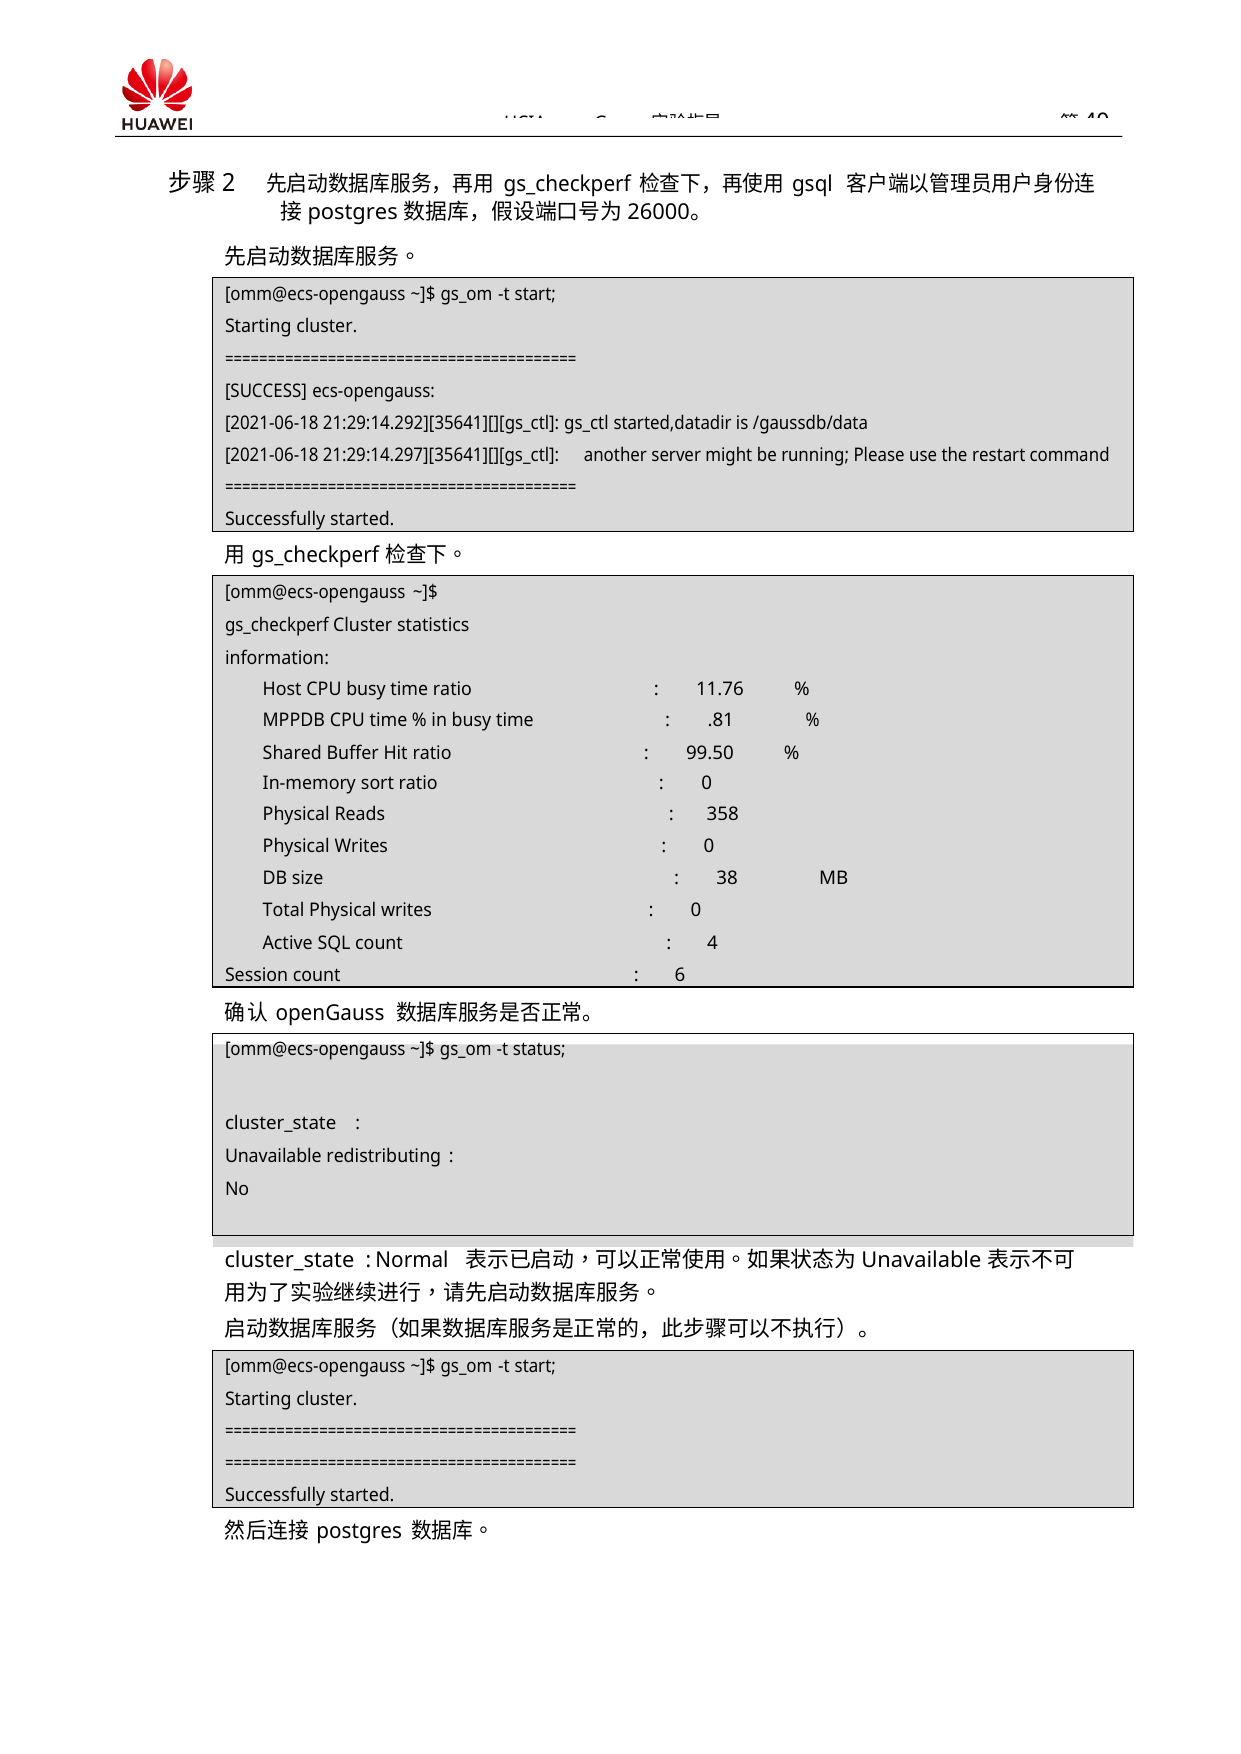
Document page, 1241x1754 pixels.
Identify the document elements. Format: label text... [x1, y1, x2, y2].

text 步骤 2 先启动数据库服务，再用gs_checkperf 检查下，再使用 gsql 客户端以管理员用户身份连接 postgres 数据库，假设端口号为 26000。 [169, 166, 1104, 226]
table_header [omm@ecs-opengauss ~]$ gs_om -t start; Starting cluster. ========================================= ========================================= Successfully started. [213, 1351, 1133, 1507]
text 然后连接 postgres 数据库。 [224, 1515, 1148, 1545]
text cluster_state : Normal 表示已启动，可以正常使用。如果状态为 Unavailable 表示不可用为了实验继续进行，请先启动数据库服务。 [224, 1243, 1089, 1307]
table_header [omm@ecs-opengauss ~]$ gs_checkperf Cluster statistics information: Host CPU busy time ratio : 11.76 % MPPDB CPU time % in busy time : .81 % Shared Buffer Hit ratio : 99.50 % In-memory sort ratio : 0 Physical Reads : 358 Physical Writes : 0 DB size : 38 MB Total Physical writes : 0 Active SQL count : 4 Session count : 6 [213, 576, 1133, 986]
text 启动数据库服务（如果数据库服务是正常的，此步骤可以不执行）。 [224, 1311, 1148, 1343]
picture [122, 59, 192, 130]
text 用 gs_checkperf 检查下。 [224, 539, 1148, 569]
table_header [omm@ecs-opengauss ~]$ gs_om -t status; cluster_state : Unavailable redistributing : No [213, 1034, 1133, 1235]
text 先启动数据库服务。 [224, 241, 1148, 271]
text 确认openGauss 数据库服务是否正常。 [224, 994, 1148, 1026]
table_header [omm@ecs-opengauss ~]$ gs_om -t start; Starting cluster. ========================================= [SUCCESS] ecs-opengauss: [2021-06-18 21:29:14.292][35641][][gs_ctl]: gs_ctl started,datadir is /gaussdb/data [2021-06-18 21:29:14.297][35641][][gs_ctl]: another server might be running; Please use the restart command ========================================= Successfully started. [213, 278, 1133, 531]
